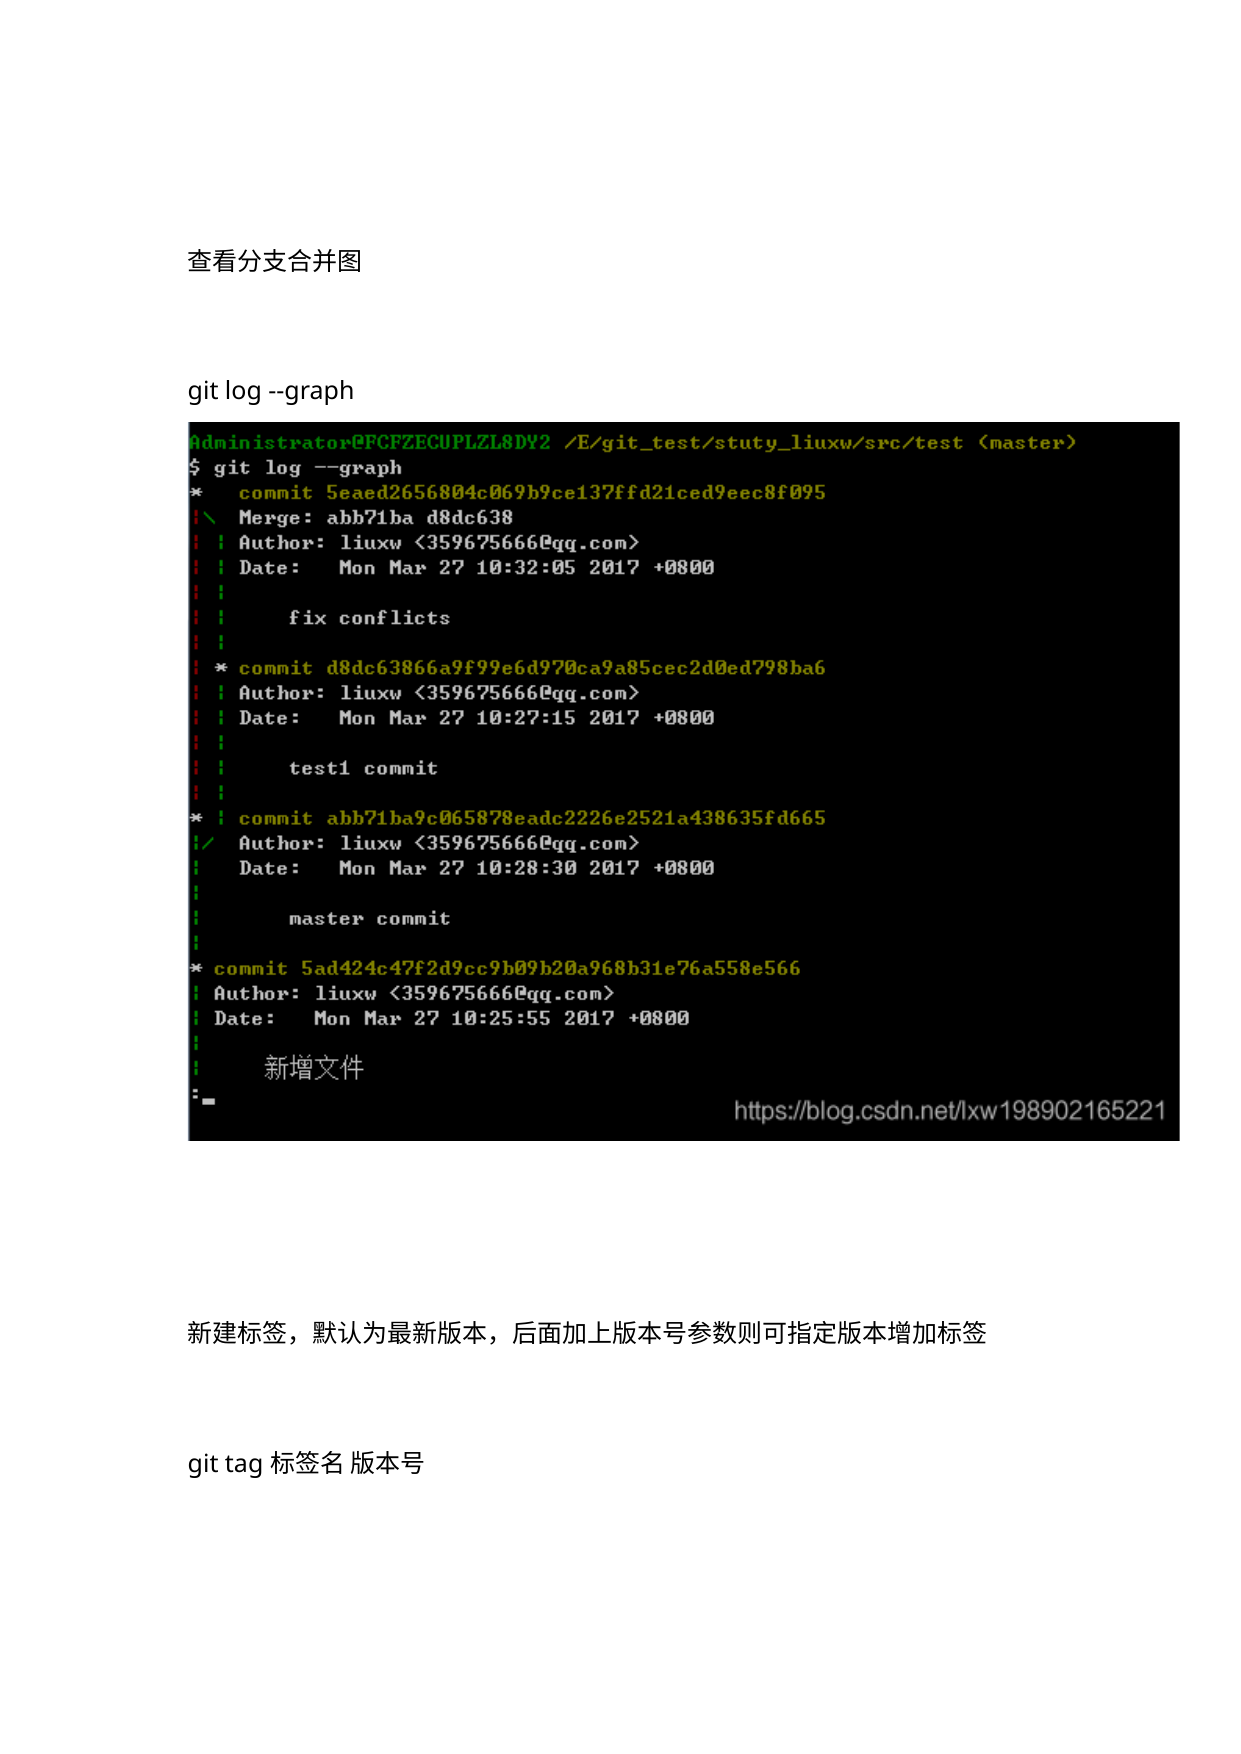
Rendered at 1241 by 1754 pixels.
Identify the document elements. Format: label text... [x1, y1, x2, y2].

text git log --graph [187, 357, 1053, 422]
text git tag 标签名 版本号 [187, 1429, 1053, 1494]
picture [187, 422, 1180, 1141]
text 查看分支合并图 [187, 227, 1053, 292]
text 新建标签，默认为最新版本，后面加上版本号参数则可指定版本增加标签 [187, 1299, 1053, 1364]
